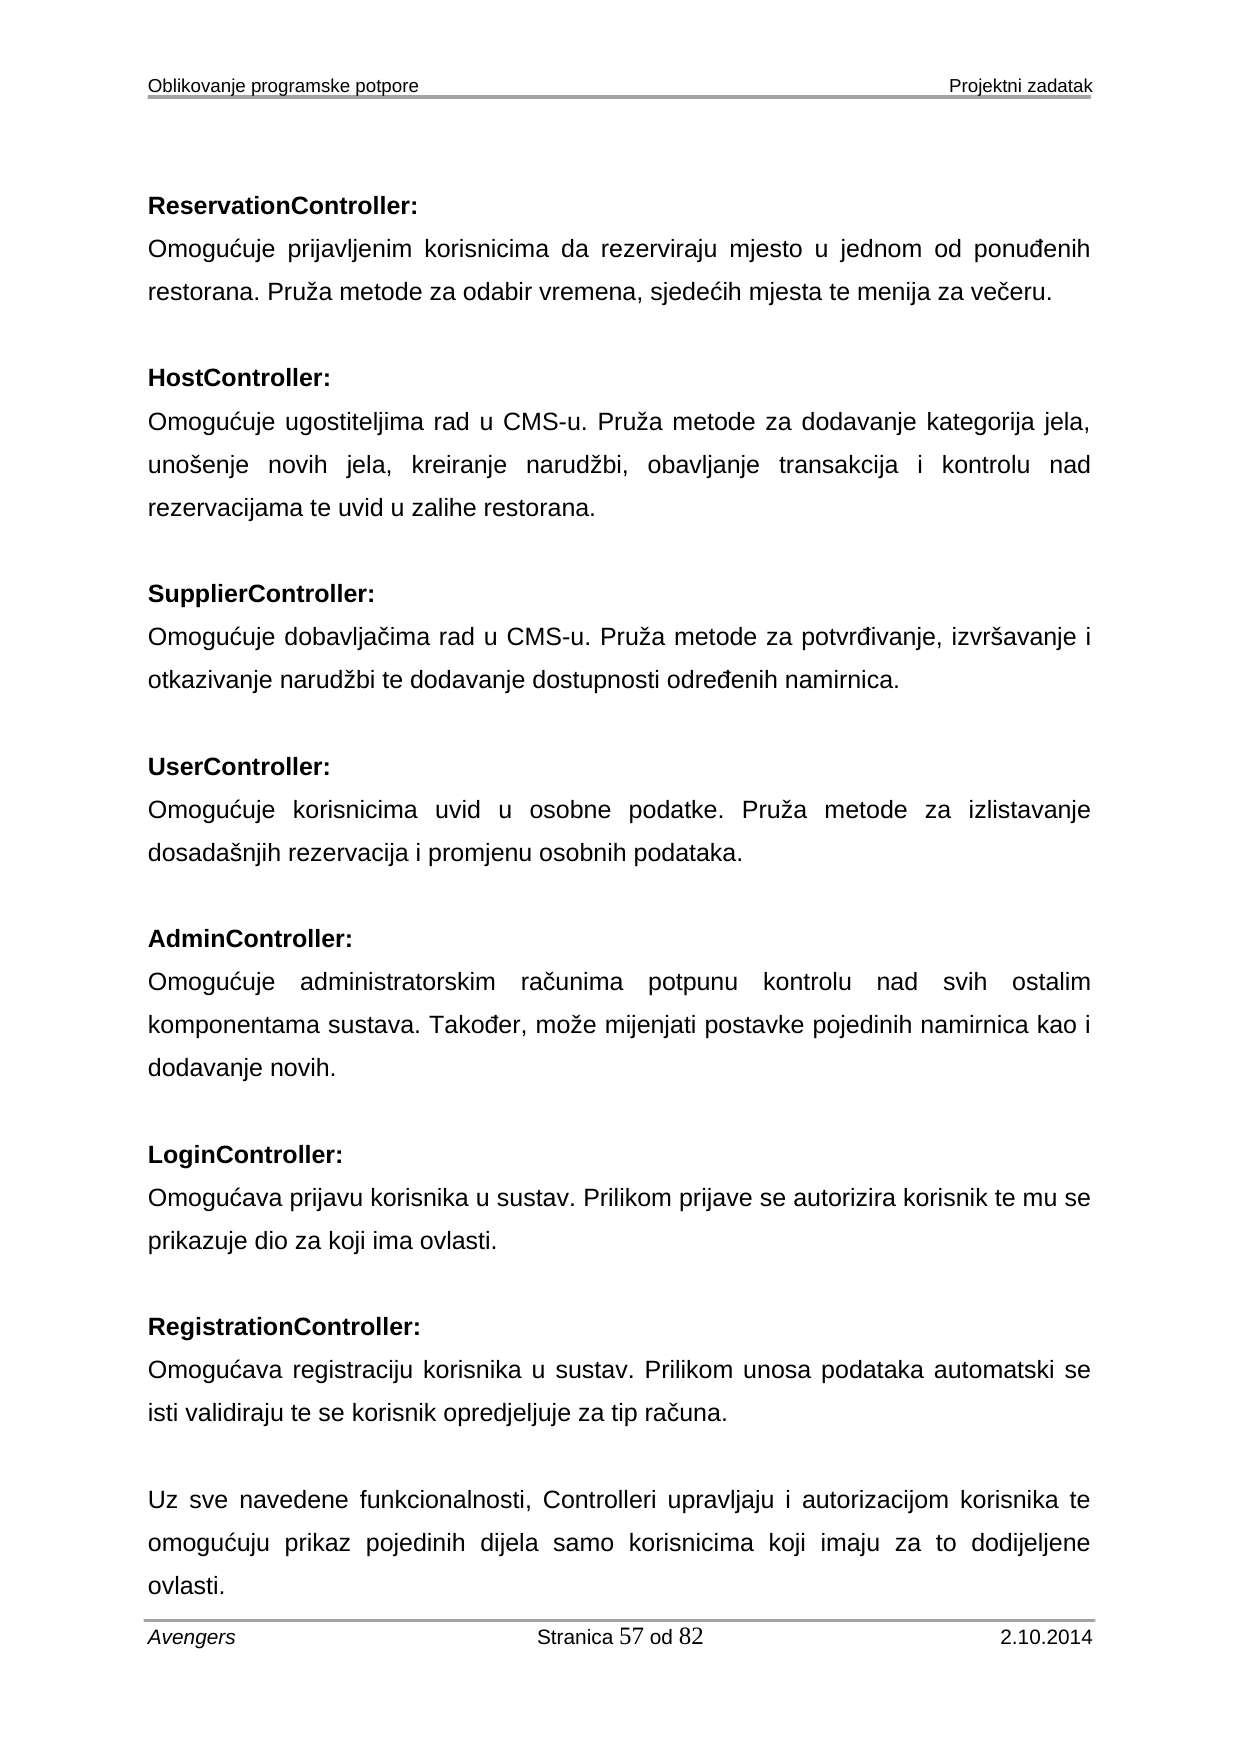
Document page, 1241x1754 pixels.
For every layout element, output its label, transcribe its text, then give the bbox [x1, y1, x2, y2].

text Omogućava prijavu korisnika u sustav. Prilikom prijave se autorizira korisnik te mu se prikazuje dio za koji ima ovlasti. [148, 1183, 1092, 1254]
text Omogućuje ugostiteljima rad u CMS-u. Pruža metode za dodavanje kategorija jela, unošenje novih jela, kreiranje narudžbi, obavljanje transakcija i kontrolu nad rezervacijama te uvid u zalihe restorana. [148, 406, 1092, 521]
text AdminController: [148, 924, 1092, 953]
picture [147, 95, 1092, 99]
text Omogućuje korisnicima uvid u osobne podatke. Pruža metode za izlistavanje dosadašnjih rezervacija i promjenu osobnih podataka. [148, 794, 1092, 866]
text SupplierController: [148, 579, 1092, 608]
text Omogućuje prijavljenim korisnicima da rezerviraju mjesto u jednom od ponuđenih restorana. Pruža metode za odabir vremena, sjedećih mjesta te menija za večeru. [148, 234, 1092, 306]
text Omogućuje dobavljačima rad u CMS-u. Pruža metode za potvrđivanje, izvršavanje i otkazivanje narudžbi te dodavanje dostupnosti određenih namirnica. [148, 622, 1092, 694]
text ReservationController: [148, 191, 1092, 219]
text Uz sve navedene funkcionalnosti, Controlleri upravljaju i autorizacijom korisnika te omogućuju prikaz pojedinih dijela samo korisnicima koji imaju za to dodijeljene ovlasti. [148, 1484, 1092, 1599]
text Omogućava registraciju korisnika u sustav. Prilikom unosa podataka automatski se isti validiraju te se korisnik opredjeljuje za tip računa. [148, 1355, 1092, 1427]
text HostController: [148, 363, 1092, 392]
text RegistrationController: [148, 1312, 1092, 1341]
text Omogućuje administratorskim računima potpunu kontrolu nad svih ostalim komponentama sustava. Također, može mijenjati postavke pojedinih namirnica kao i dodavanje novih. [148, 967, 1092, 1082]
text LoginController: [148, 1139, 1092, 1168]
text UserController: [148, 751, 1092, 780]
